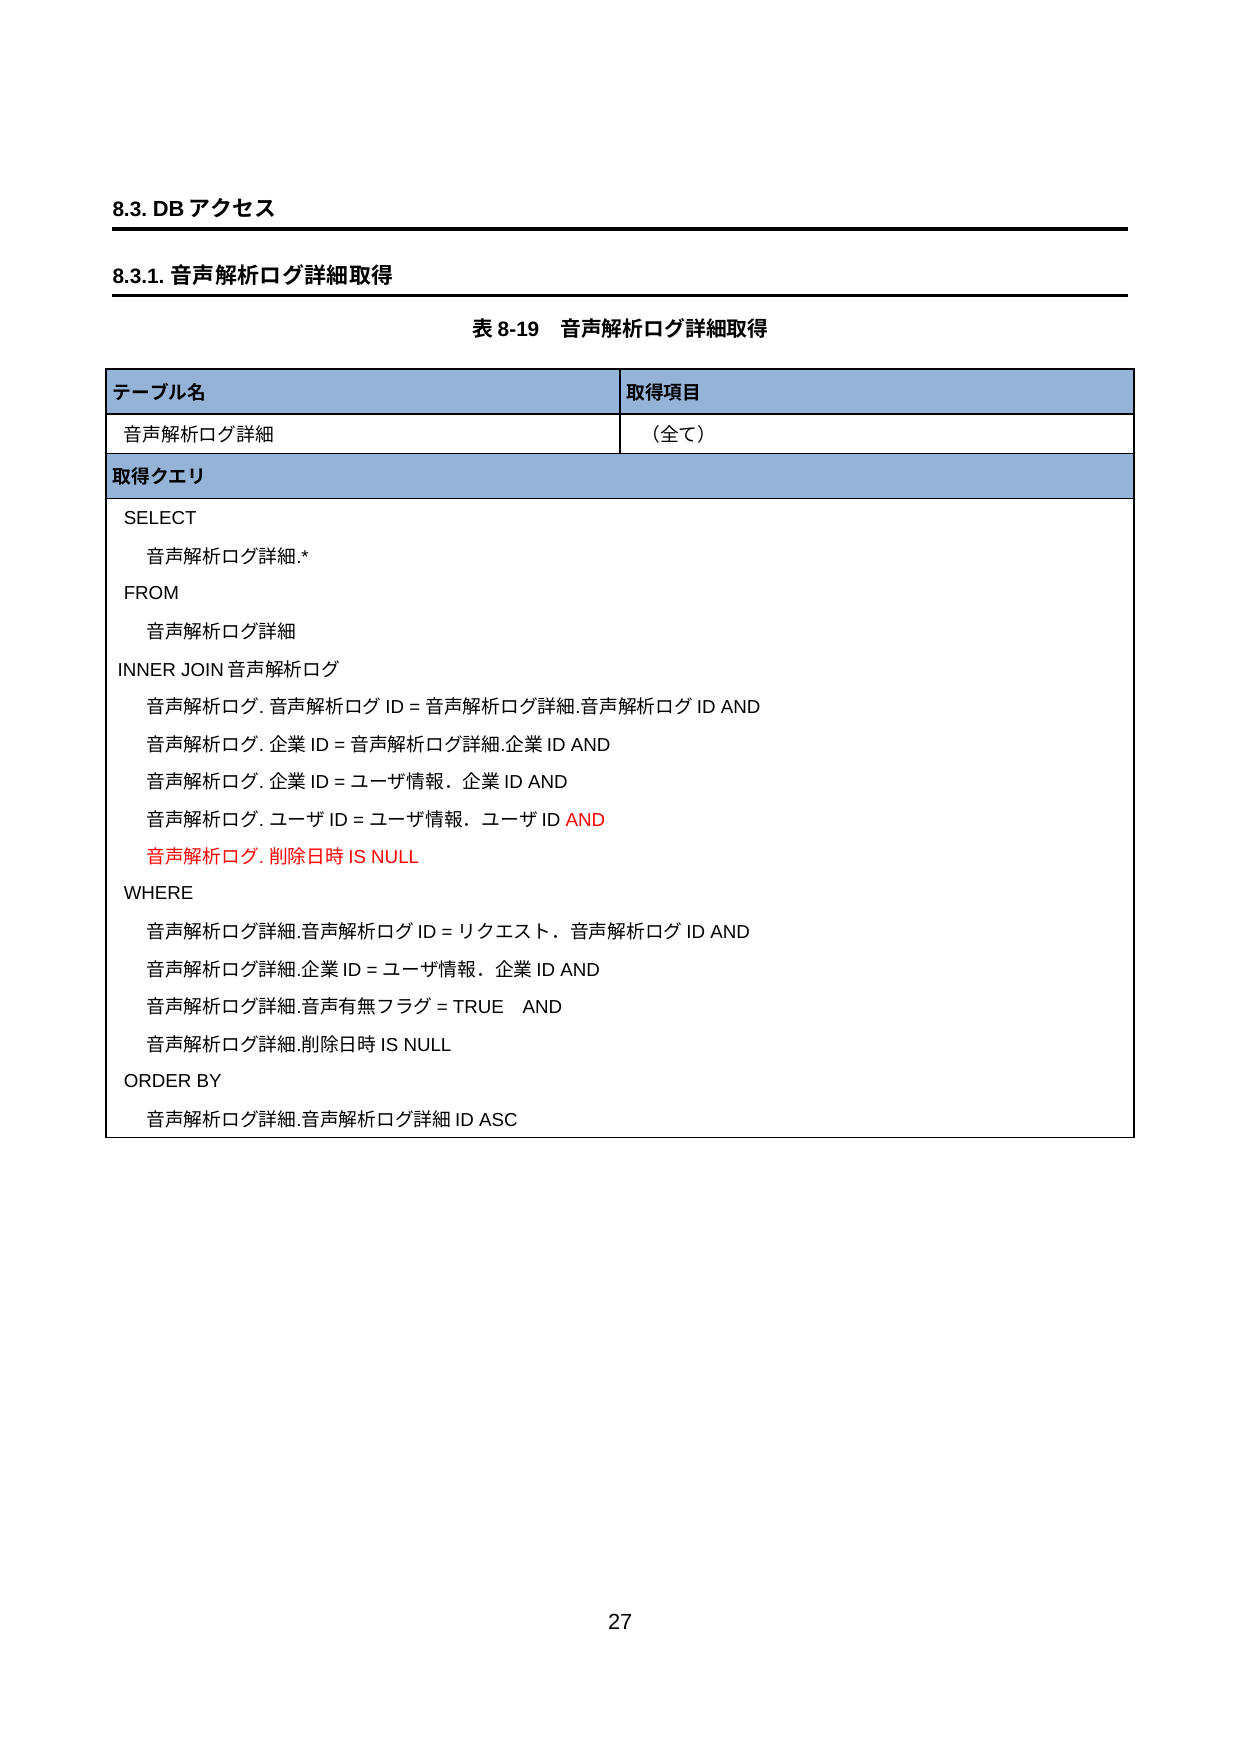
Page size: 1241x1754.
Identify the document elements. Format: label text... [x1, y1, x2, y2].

table_cell 音声解析ログ詳細 [107, 415, 619, 452]
subtitle 音声解析ログ詳細取得 [112, 255, 1128, 294]
subtitle DBアクセス [112, 188, 1128, 227]
table_header テーブル名 [107, 370, 619, 413]
table_cell （全て） [621, 415, 1133, 452]
table_cell 取得クエリ [107, 454, 1133, 498]
table_cell SELECT 音声解析ログ詳細.* FROM 音声解析ログ詳細 INNER JOIN音声解析ログ 音声解析ログ. 音声解析ログID = 音声解析ログ詳細.音声解析ログID AND 音声解析ログ. 企業ID = 音声解析ログ詳細.企業ID AND 音声解析ログ. 企業ID = ユーザ情報．企業ID AND 音声解析ログ. ユーザID = ユーザ情報．ユーザID AND 音声解析ログ. 削除日時 IS NULL WHERE 音声解析ログ詳細.音声解析ログID = リクエスト．音声解析ログID AND 音声解析ログ詳細.企業ID = ユーザ情報．企業ID AND 音声解析ログ詳細.音声有無フラグ = TRUE AND 音声解析ログ詳細.削除日時 IS NULL ORDER BY 音声解析ログ詳細.音声解析ログ詳細ID ASC [107, 499, 1133, 1137]
table_header 取得項目 [621, 370, 1133, 413]
